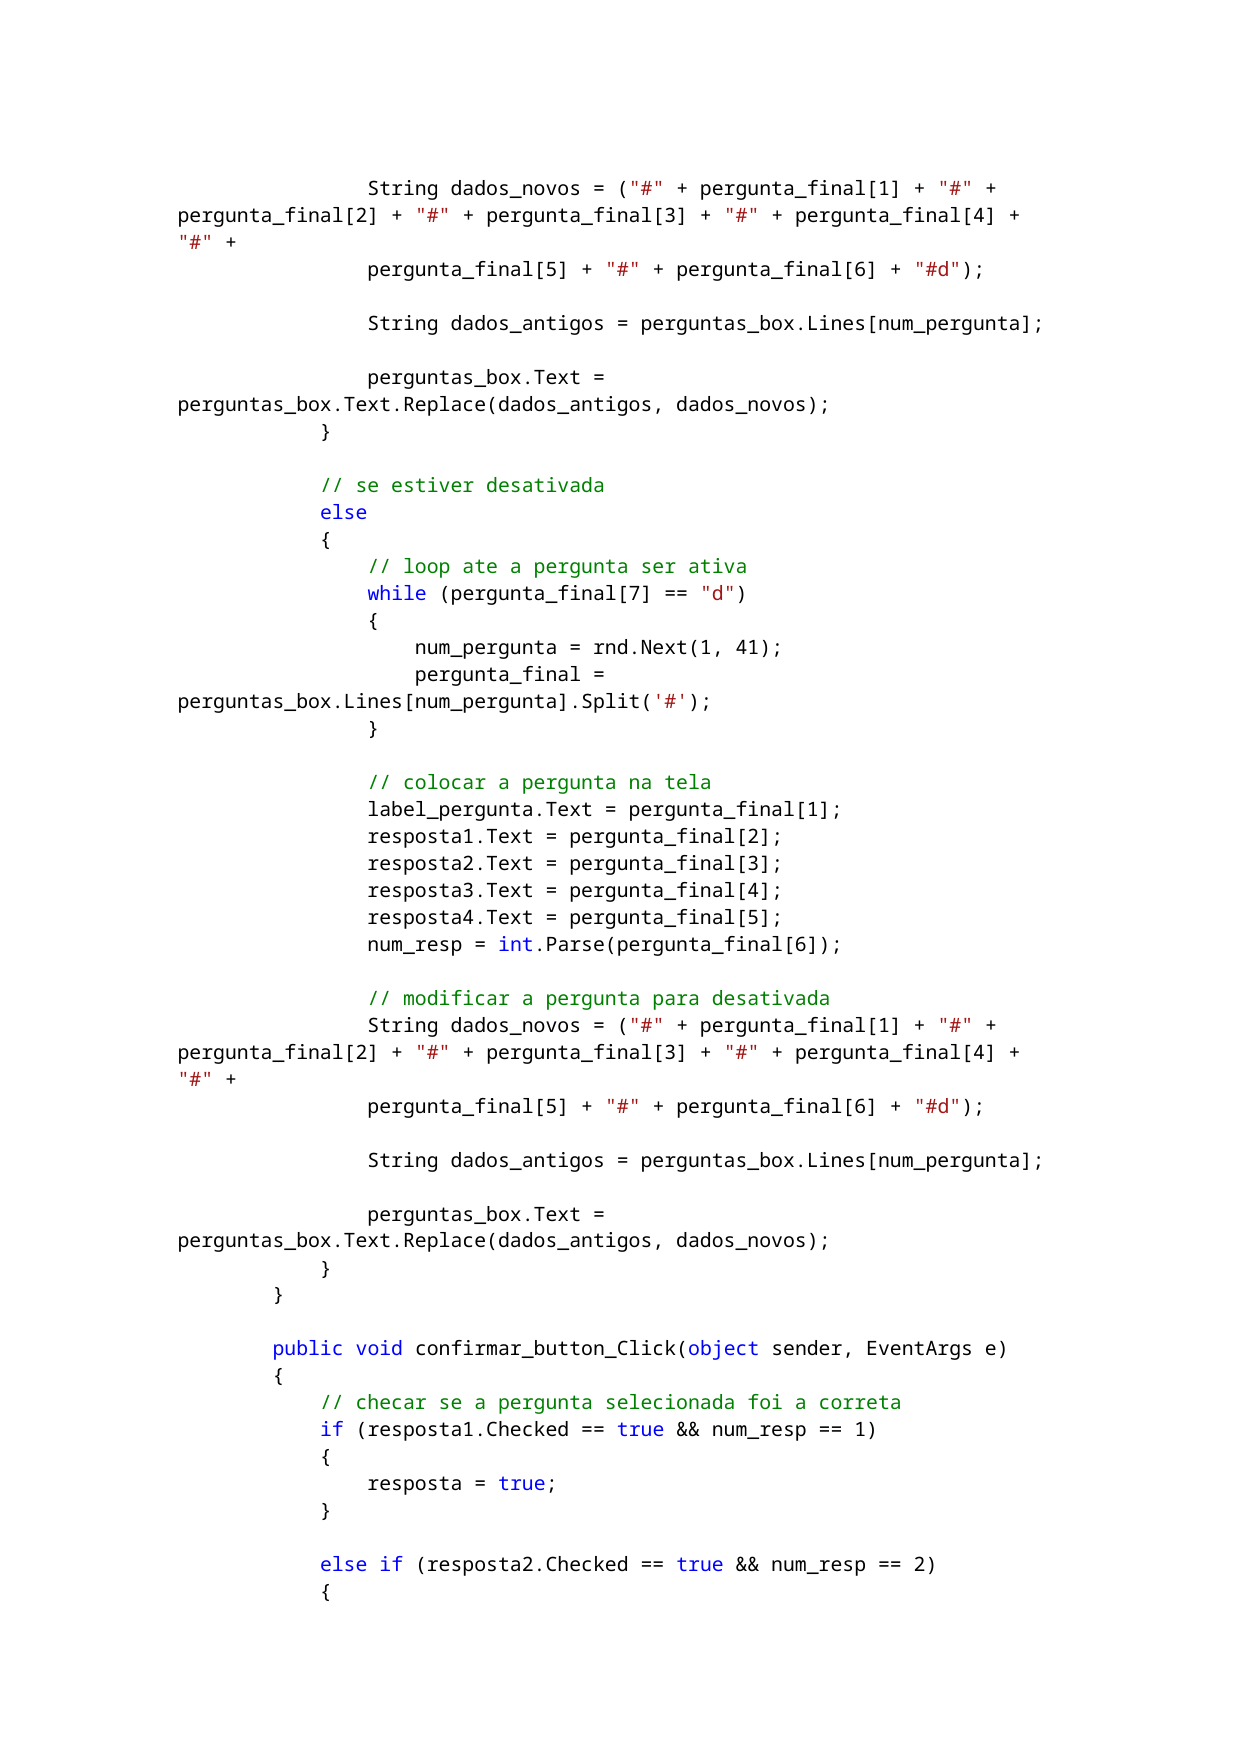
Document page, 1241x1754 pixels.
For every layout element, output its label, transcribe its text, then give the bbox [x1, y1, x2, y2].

text // se estiver desativada [177, 471, 1063, 498]
text String dados_antigos = perguntas_box.Lines[num_pergunta]; [177, 1146, 1063, 1173]
text resposta4.Text = pergunta_final[5]; [177, 903, 1063, 930]
text pergunta_final = perguntas_box.Lines[num_pergunta].Split('#'); [177, 660, 1063, 714]
text String dados_novos = ("#" + pergunta_final[1] + "#" + pergunta_final[2] + "#" + pergunta_final[3] + "#" + pergunta_final[4] + "#" + [177, 1011, 1063, 1092]
text String dados_antigos = perguntas_box.Lines[num_pergunta]; [177, 309, 1063, 336]
text else [177, 498, 1063, 525]
text } [177, 417, 1063, 444]
text num_pergunta = rnd.Next(1, 41); [177, 633, 1063, 660]
text resposta3.Text = pergunta_final[4]; [177, 876, 1063, 903]
text String dados_novos = ("#" + pergunta_final[1] + "#" + pergunta_final[2] + "#" + pergunta_final[3] + "#" + pergunta_final[4] + "#" + [177, 174, 1063, 256]
text } [177, 714, 1063, 741]
text { [177, 1443, 1063, 1469]
text perguntas_box.Text = perguntas_box.Text.Replace(dados_antigos, dados_novos); [177, 1200, 1063, 1254]
text { [177, 1577, 1063, 1604]
text // loop ate a pergunta ser ativa [177, 552, 1063, 579]
text if (resposta1.Checked == true && num_resp == 1) [177, 1416, 1063, 1443]
text // modificar a pergunta para desativada [177, 984, 1063, 1011]
text } [177, 1281, 1063, 1308]
text resposta1.Text = pergunta_final[2]; [177, 822, 1063, 849]
text { [177, 606, 1063, 633]
text perguntas_box.Text = perguntas_box.Text.Replace(dados_antigos, dados_novos); [177, 363, 1063, 417]
text // colocar a pergunta na tela [177, 768, 1063, 795]
text public void confirmar_button_Click(object sender, EventArgs e) [177, 1335, 1063, 1362]
text { [177, 1362, 1063, 1389]
text num_resp = int.Parse(pergunta_final[6]); [177, 930, 1063, 957]
text } [177, 1254, 1063, 1281]
text resposta2.Text = pergunta_final[3]; [177, 849, 1063, 876]
text resposta = true; [177, 1469, 1063, 1497]
text } [177, 1497, 1063, 1523]
text else if (resposta2.Checked == true && num_resp == 2) [177, 1551, 1063, 1577]
text // checar se a pergunta selecionada foi a correta [177, 1389, 1063, 1416]
text pergunta_final[5] + "#" + pergunta_final[6] + "#d"); [177, 1092, 1063, 1119]
text while (pergunta_final[7] == "d") [177, 579, 1063, 606]
text { [177, 525, 1063, 552]
text pergunta_final[5] + "#" + pergunta_final[6] + "#d"); [177, 256, 1063, 282]
text label_pergunta.Text = pergunta_final[1]; [177, 795, 1063, 822]
